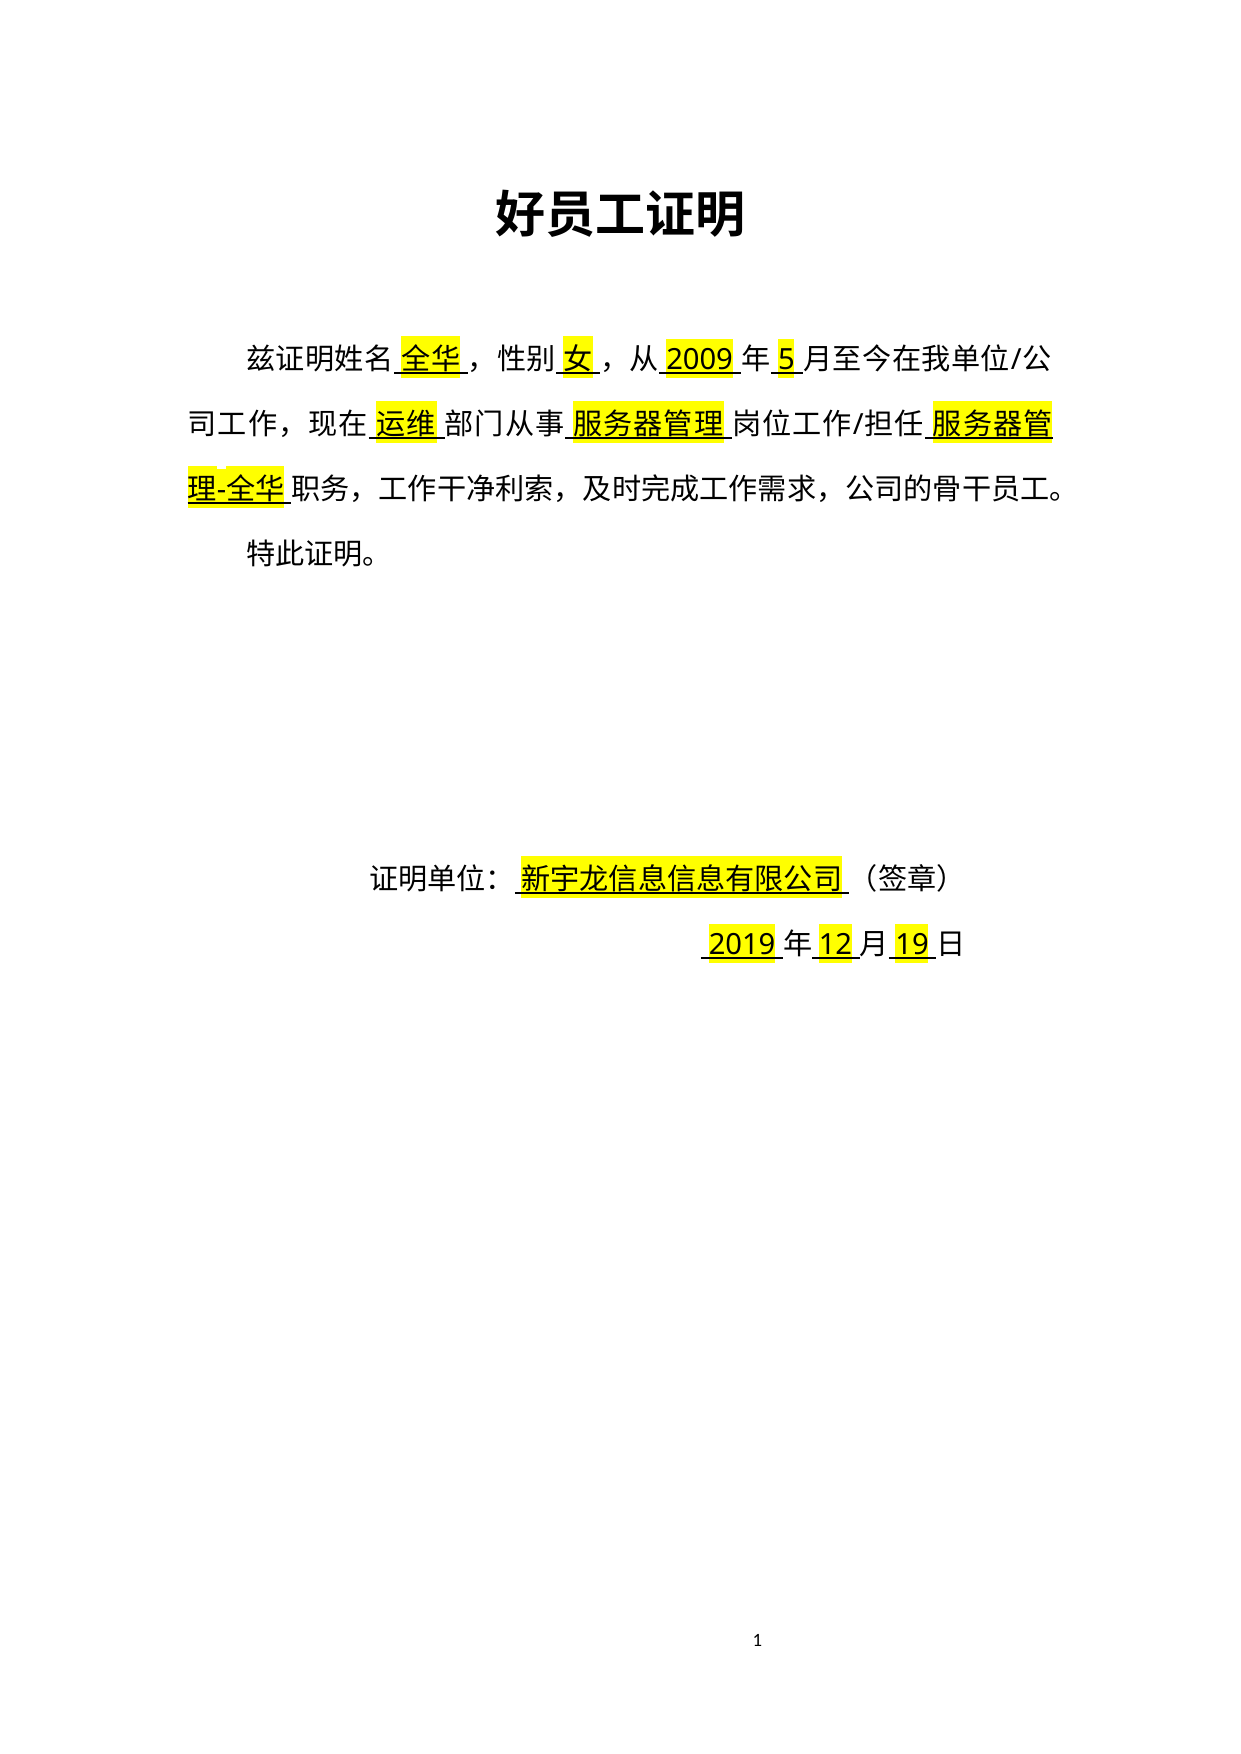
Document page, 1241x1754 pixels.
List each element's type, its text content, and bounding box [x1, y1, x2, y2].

text 2019 年 12 月 19 日 [187, 909, 965, 974]
text 好员工证明 [187, 162, 1053, 259]
text 特此证明。 [187, 519, 1053, 584]
text 兹证明姓名 全华 ，性别 女 ，从 2009 年 5 月至今在我单位/公司工作，现在 运维 部门从事 服务器管理 岗位工作/担任 服务器管理-全华 职务，工作干净利索，及时完成工作需求，公司的骨干员工。 [187, 324, 1053, 519]
text 证明单位： 新宇龙信息信息有限公司 （签章） [187, 844, 965, 909]
